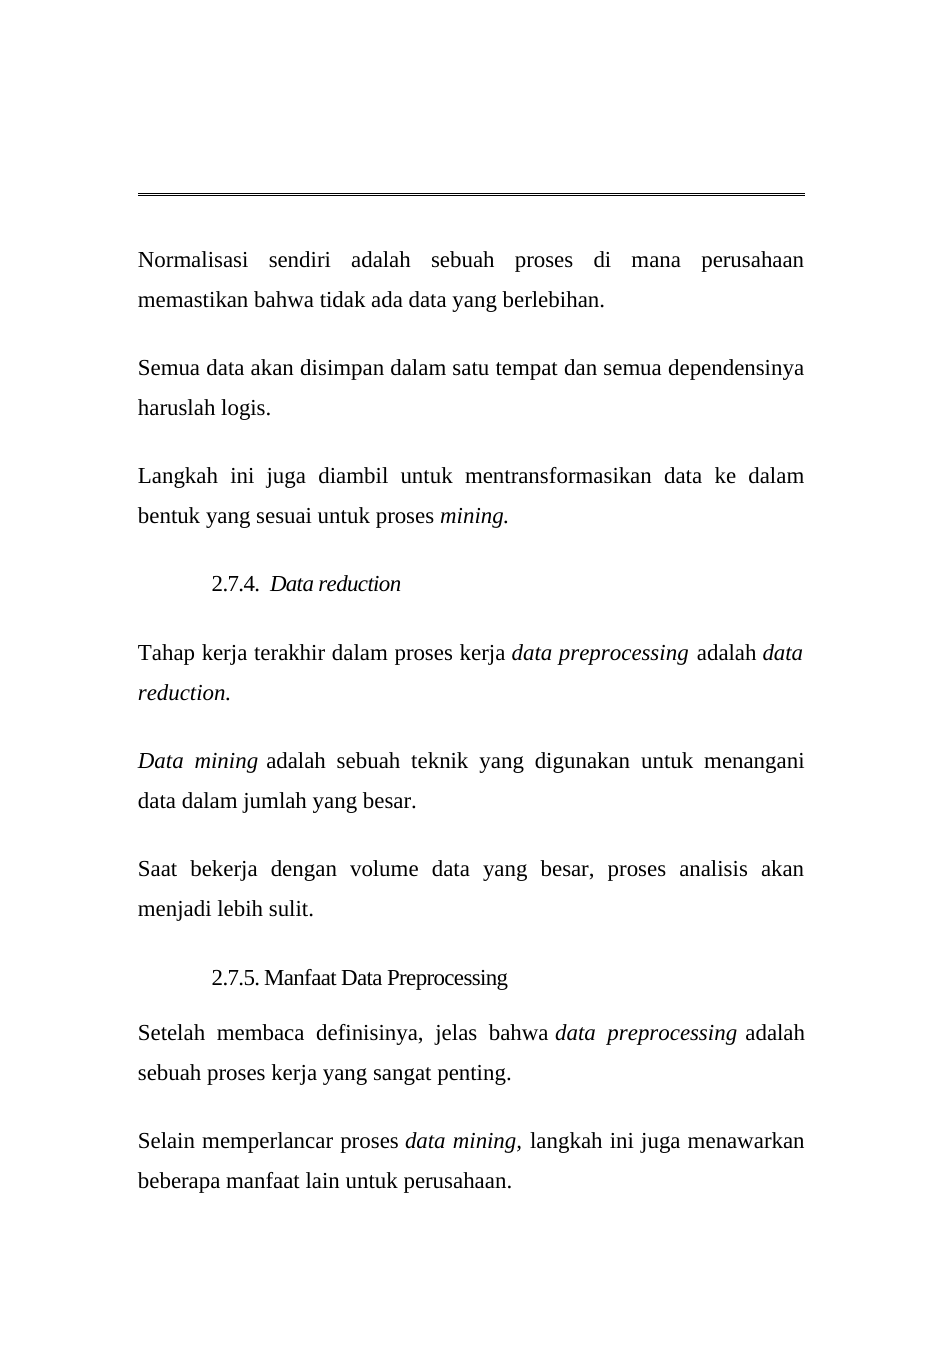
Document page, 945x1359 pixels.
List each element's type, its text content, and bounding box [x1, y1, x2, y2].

text Setelah membaca definisinya, jelas bahwa data preprocessing adalah sebuah proses kerja yang sangat penting. [138, 1019, 805, 1085]
text Saat bekerja dengan volume data yang besar, proses analisis akan menjadi lebih sulit. [138, 855, 805, 921]
text Normalisasi sendiri adalah sebuah proses di mana perusahaan memastikan bahwa tidak ada data yang berlebihan. [138, 246, 805, 312]
text Semua data akan disimpan dalam satu tempat dan semua dependensinya haruslah logis. [138, 354, 805, 420]
subtitle Data reduction [211, 571, 805, 597]
text Selain memperlancar proses data mining, langkah ini juga menawarkan beberapa manfaat lain untuk perusahaan. [138, 1127, 805, 1193]
text Data mining adalah sebuah teknik yang digunakan untuk menangani data dalam jumlah yang besar. [138, 747, 805, 813]
subtitle Manfaat Data Preprocessing [211, 963, 805, 990]
text Tahap kerja terakhir dalam proses kerja data preprocessing adalah data reduction. [138, 639, 805, 705]
text Langkah ini juga diambil untuk mentransformasikan data ke dalam bentuk yang sesuai untuk proses mining. [138, 462, 805, 528]
